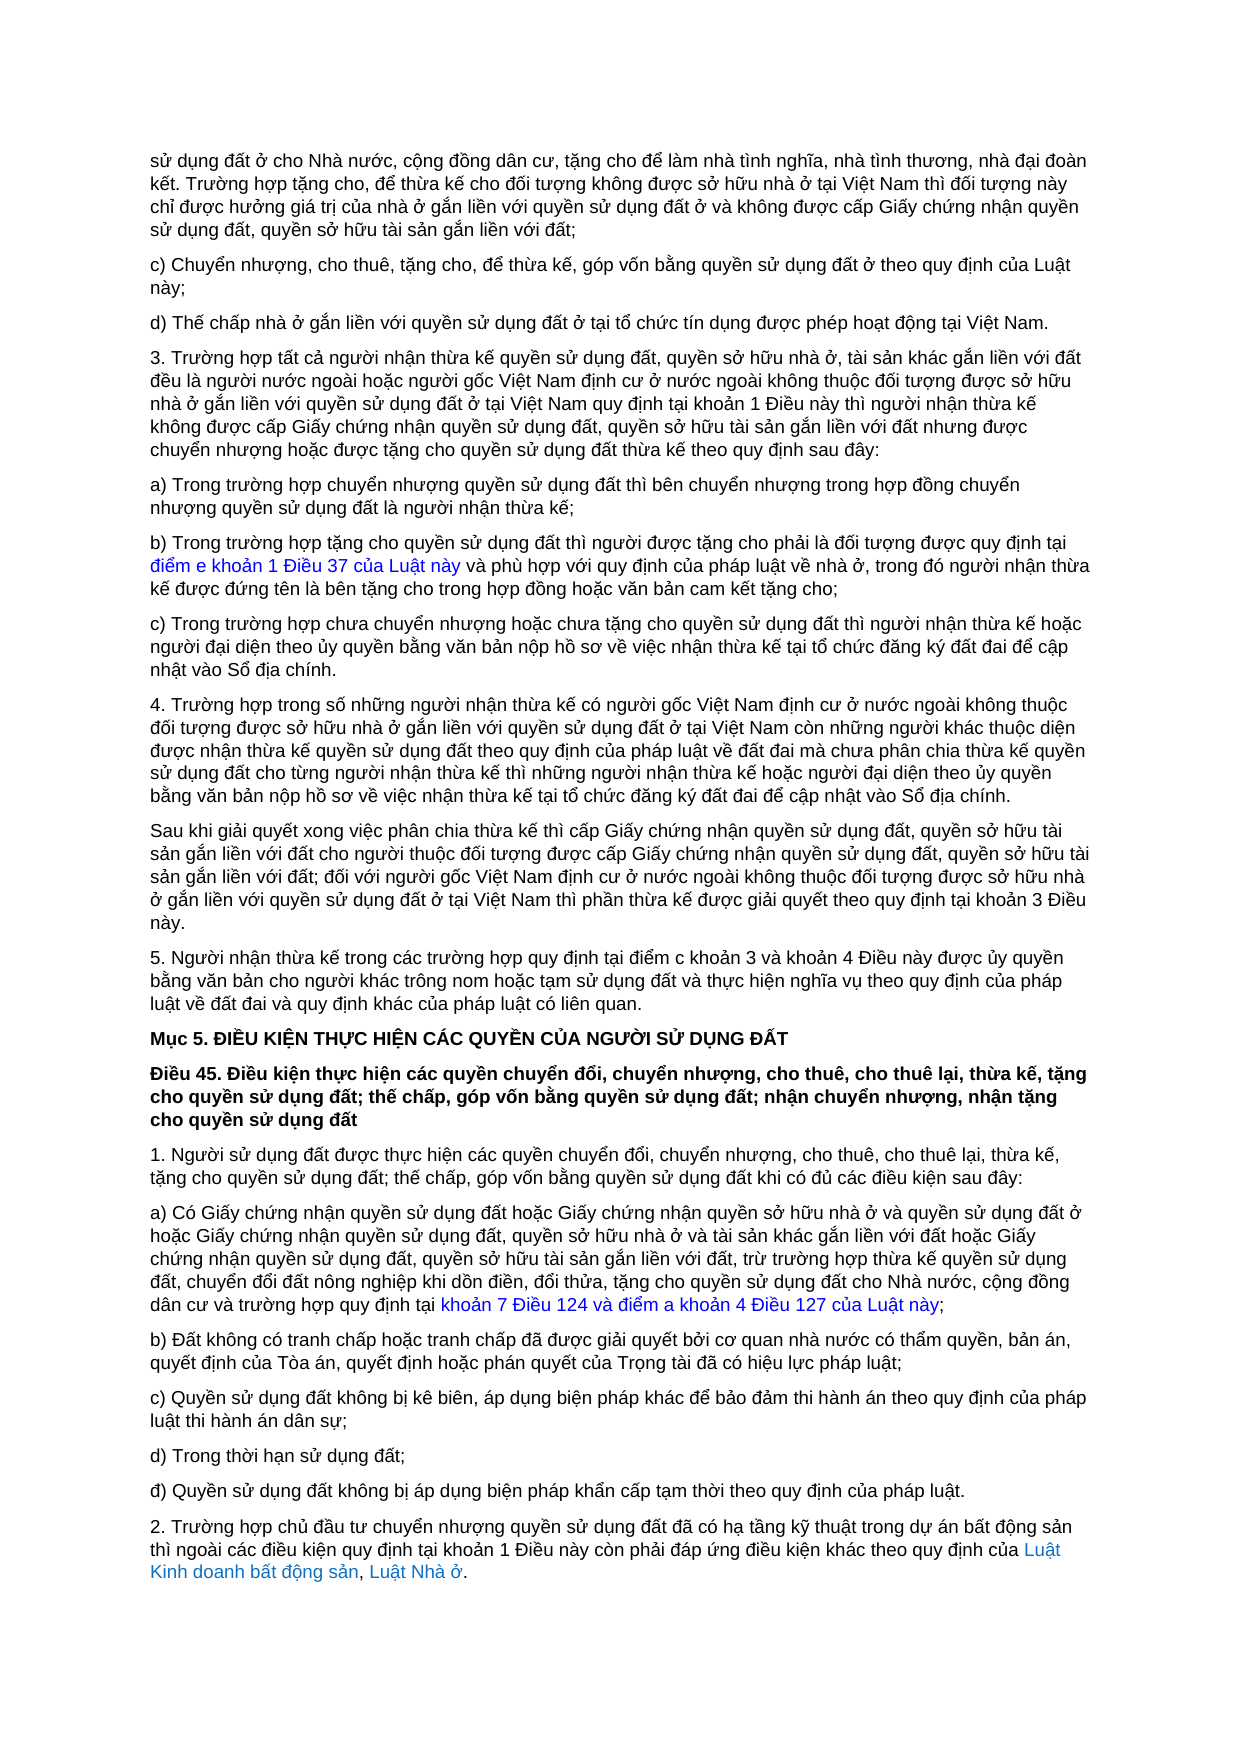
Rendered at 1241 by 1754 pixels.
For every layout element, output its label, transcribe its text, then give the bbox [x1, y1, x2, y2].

text b) Trong trường hợp tặng cho quyền sử dụng đất thì người được tặng cho phải là đối tượng được quy định tại điểm e khoản 1 Điều 37 của Luật này và phù hợp với quy định của pháp luật về nhà ở, trong đó người nhận thừa kế được đứng tên là bên tặng cho trong hợp đồng hoặc văn bản cam kết tặng cho; [150, 532, 1090, 599]
text 5. Người nhận thừa kế trong các trường hợp quy định tại điểm c khoản 3 và khoản 4 Điều này được ủy quyền bằng văn bản cho người khác trông nom hoặc tạm sử dụng đất và thực hiện nghĩa vụ theo quy định của pháp luật về đất đai và quy định khác của pháp luật có liên quan. [150, 947, 1090, 1014]
text đ) Quyền sử dụng đất không bị áp dụng biện pháp khẩn cấp tạm thời theo quy định của pháp luật. [150, 1480, 1090, 1502]
text a) Có Giấy chứng nhận quyền sử dụng đất hoặc Giấy chứng nhận quyền sở hữu nhà ở và quyền sử dụng đất ở hoặc Giấy chứng nhận quyền sử dụng đất, quyền sở hữu nhà ở và tài sản khác gắn liền với đất hoặc Giấy chứng nhận quyền sử dụng đất, quyền sở hữu tài sản gắn liền với đất, trừ trường hợp thừa kế quyền sử dụng đất, chuyển đổi đất nông nghiệp khi dồn điền, đổi thửa, tặng cho quyền sử dụng đất cho Nhà nước, cộng đồng dân cư và trường hợp quy định tại khoản 7 Điều 124 và điểm a khoản 4 Điều 127 của Luật này; [150, 1202, 1090, 1315]
text d) Thế chấp nhà ở gắn liền với quyền sử dụng đất ở tại tổ chức tín dụng được phép hoạt động tại Việt Nam. [150, 312, 1090, 333]
text 3. Trường hợp tất cả người nhận thừa kế quyền sử dụng đất, quyền sở hữu nhà ở, tài sản khác gắn liền với đất đều là người nước ngoài hoặc người gốc Việt Nam định cư ở nước ngoài không thuộc đối tượng được sở hữu nhà ở gắn liền với quyền sử dụng đất ở tại Việt Nam quy định tại khoản 1 Điều này thì người nhận thừa kế không được cấp Giấy chứng nhận quyền sử dụng đất, quyền sở hữu tài sản gắn liền với đất nhưng được chuyển nhượng hoặc được tặng cho quyền sử dụng đất thừa kế theo quy định sau đây: [150, 347, 1090, 460]
text Sau khi giải quyết xong việc phân chia thừa kế thì cấp Giấy chứng nhận quyền sử dụng đất, quyền sở hữu tài sản gắn liền với đất cho người thuộc đối tượng được cấp Giấy chứng nhận quyền sử dụng đất, quyền sở hữu tài sản gắn liền với đất; đối với người gốc Việt Nam định cư ở nước ngoài không thuộc đối tượng được sở hữu nhà ở gắn liền với quyền sử dụng đất ở tại Việt Nam thì phần thừa kế được giải quyết theo quy định tại khoản 3 Điều này. [150, 820, 1090, 933]
text 2. Trường hợp chủ đầu tư chuyển nhượng quyền sử dụng đất đã có hạ tầng kỹ thuật trong dự án bất động sản thì ngoài các điều kiện quy định tại khoản 1 Điều này còn phải đáp ứng điều kiện khác theo quy định của Luật Kinh doanh bất động sản, Luật Nhà ở. [150, 1516, 1090, 1583]
text c) Chuyển nhượng, cho thuê, tặng cho, để thừa kế, góp vốn bằng quyền sử dụng đất ở theo quy định của Luật này; [150, 254, 1090, 298]
text c) Quyền sử dụng đất không bị kê biên, áp dụng biện pháp khác để bảo đảm thi hành án theo quy định của pháp luật thi hành án dân sự; [150, 1387, 1090, 1431]
text c) Trong trường hợp chưa chuyển nhượng hoặc chưa tặng cho quyền sử dụng đất thì người nhận thừa kế hoặc người đại diện theo ủy quyền bằng văn bản nộp hồ sơ về việc nhận thừa kế tại tổ chức đăng ký đất đai để cập nhật vào Sổ địa chính. [150, 613, 1090, 680]
text d) Trong thời hạn sử dụng đất; [150, 1445, 1090, 1467]
text Mục 5. ĐIỀU KIỆN THỰC HIỆN CÁC QUYỀN CỦA NGƯỜI SỬ DỤNG ĐẤT [150, 1028, 1090, 1049]
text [150, 150, 1090, 240]
text b) Đất không có tranh chấp hoặc tranh chấp đã được giải quyết bởi cơ quan nhà nước có thẩm quyền, bản án, quyết định của Tòa án, quyết định hoặc phán quyết của Trọng tài đã có hiệu lực pháp luật; [150, 1329, 1090, 1373]
text Điều 45. Điều kiện thực hiện các quyền chuyển đổi, chuyển nhượng, cho thuê, cho thuê lại, thừa kế, tặng cho quyền sử dụng đất; thế chấp, góp vốn bằng quyền sử dụng đất; nhận chuyển nhượng, nhận tặng cho quyền sử dụng đất [150, 1063, 1090, 1130]
text 1. Người sử dụng đất được thực hiện các quyền chuyển đổi, chuyển nhượng, cho thuê, cho thuê lại, thừa kế, tặng cho quyền sử dụng đất; thế chấp, góp vốn bằng quyền sử dụng đất khi có đủ các điều kiện sau đây: [150, 1144, 1090, 1188]
text 4. Trường hợp trong số những người nhận thừa kế có người gốc Việt Nam định cư ở nước ngoài không thuộc đối tượng được sở hữu nhà ở gắn liền với quyền sử dụng đất ở tại Việt Nam còn những người khác thuộc diện được nhận thừa kế quyền sử dụng đất theo quy định của pháp luật về đất đai mà chưa phân chia thừa kế quyền sử dụng đất cho từng người nhận thừa kế thì những người nhận thừa kế hoặc người đại diện theo ủy quyền bằng văn bản nộp hồ sơ về việc nhận thừa kế tại tổ chức đăng ký đất đai để cập nhật vào Sổ địa chính. [150, 694, 1090, 807]
text a) Trong trường hợp chuyển nhượng quyền sử dụng đất thì bên chuyển nhượng trong hợp đồng chuyển nhượng quyền sử dụng đất là người nhận thừa kế; [150, 474, 1090, 518]
